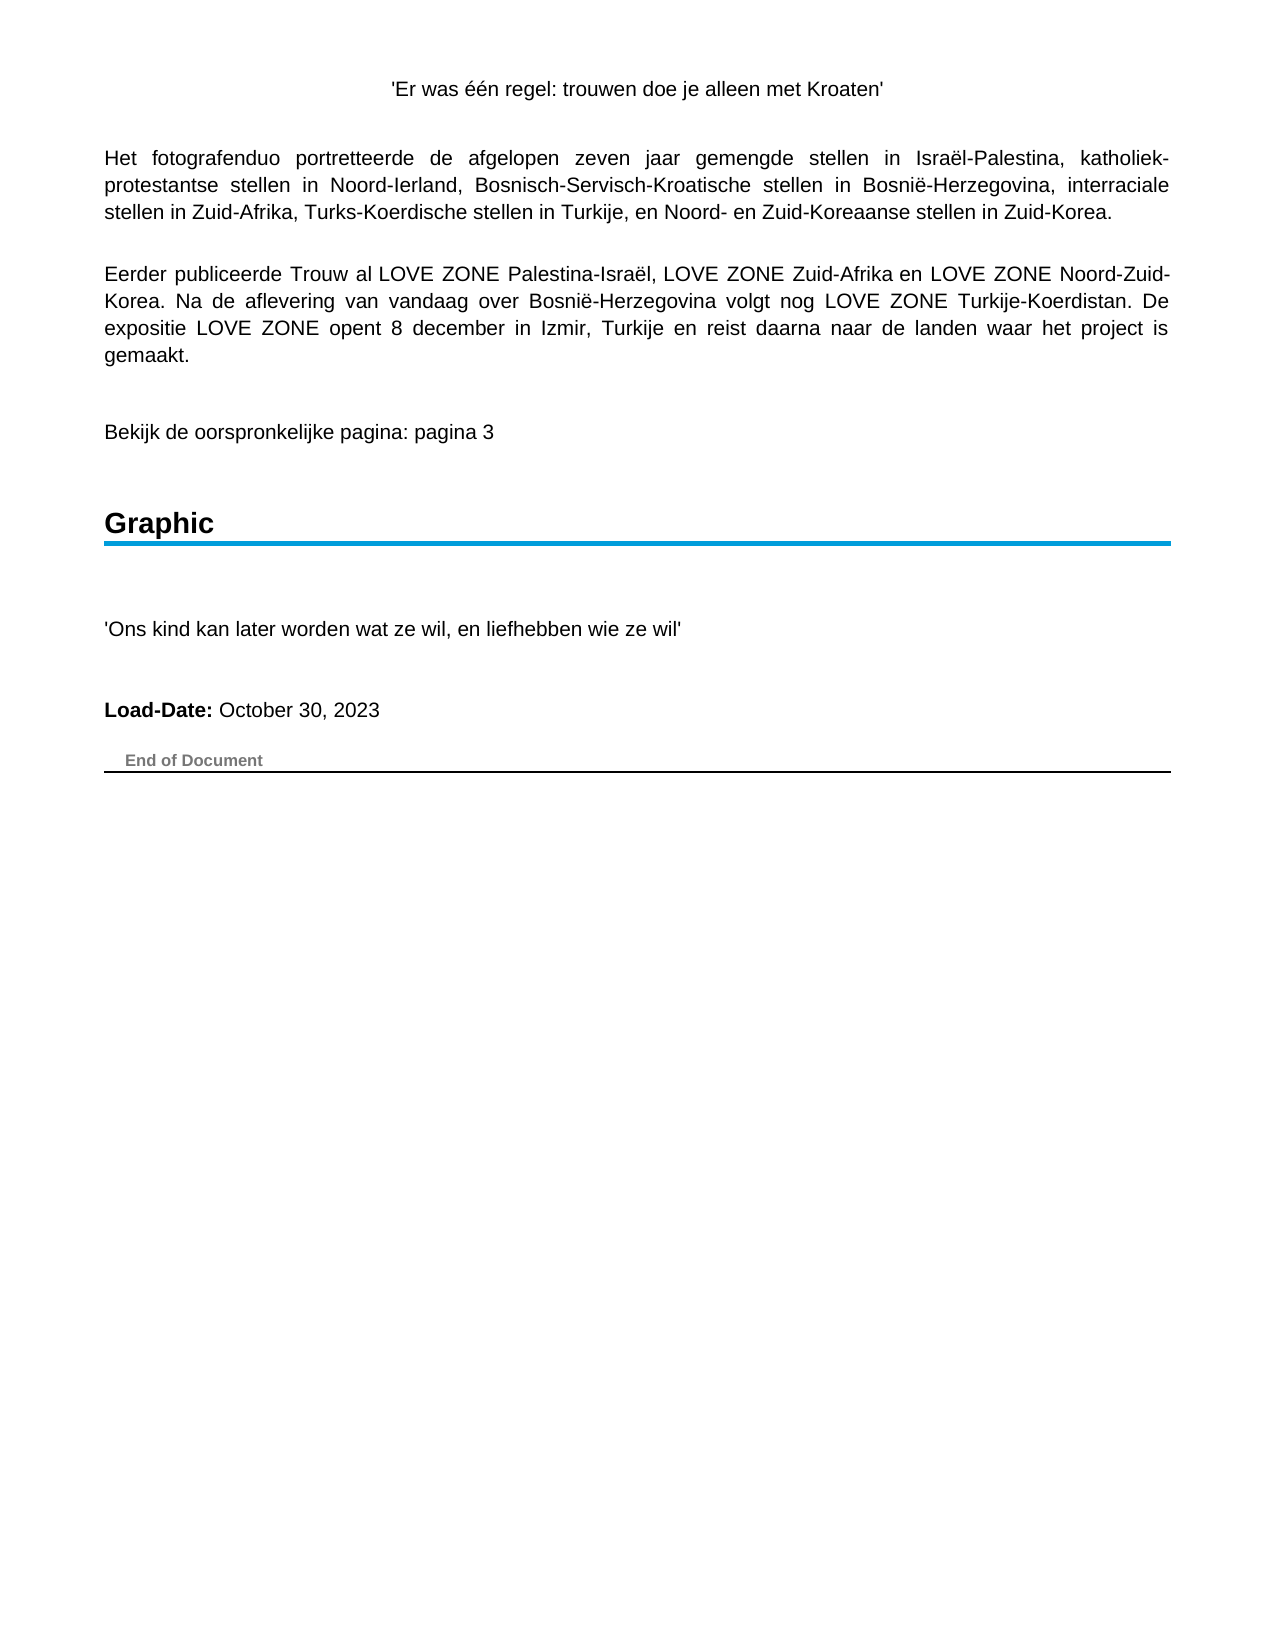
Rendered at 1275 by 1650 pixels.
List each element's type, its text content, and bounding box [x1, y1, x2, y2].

text Bekijk de oorspronkelijke pagina: pagina 3 [104, 416, 1171, 443]
text Load-Date: October 30, 2023 [104, 666, 1171, 722]
text Graphic [104, 468, 1171, 539]
text End of Document [125, 751, 1171, 770]
text Het fotografenduo portretteerde de afgelopen zeven jaar gemengde stellen in Israël-Palestina, katholiek-protestantse stellen in Noord-Ierland, Bosnisch-Servisch-Kroatische stellen in Bosnië-Herzegovina, interraciale stellen in Zuid-Afrika, Turks-Koerdische stellen in Turkije, en Noord- en Zuid-Koreaanse stellen in Zuid-Korea. [104, 142, 1171, 223]
text 'Ons kind kan later worden wat ze wil, en liefhebben wie ze wil' [104, 614, 1171, 641]
text Eerder publiceerde Trouw al LOVE ZONE Palestina-Israël, LOVE ZONE Zuid-Afrika en LOVE ZONE Noord-Zuid-Korea. Na de aflevering van vandaag over Bosnië-Herzegovina volgt nog LOVE ZONE Turkije-Koerdistan. De expositie LOVE ZONE opent 8 december in Izmir, Turkije en reist daarna naar de landen waar het project is gemaakt. [104, 258, 1171, 367]
